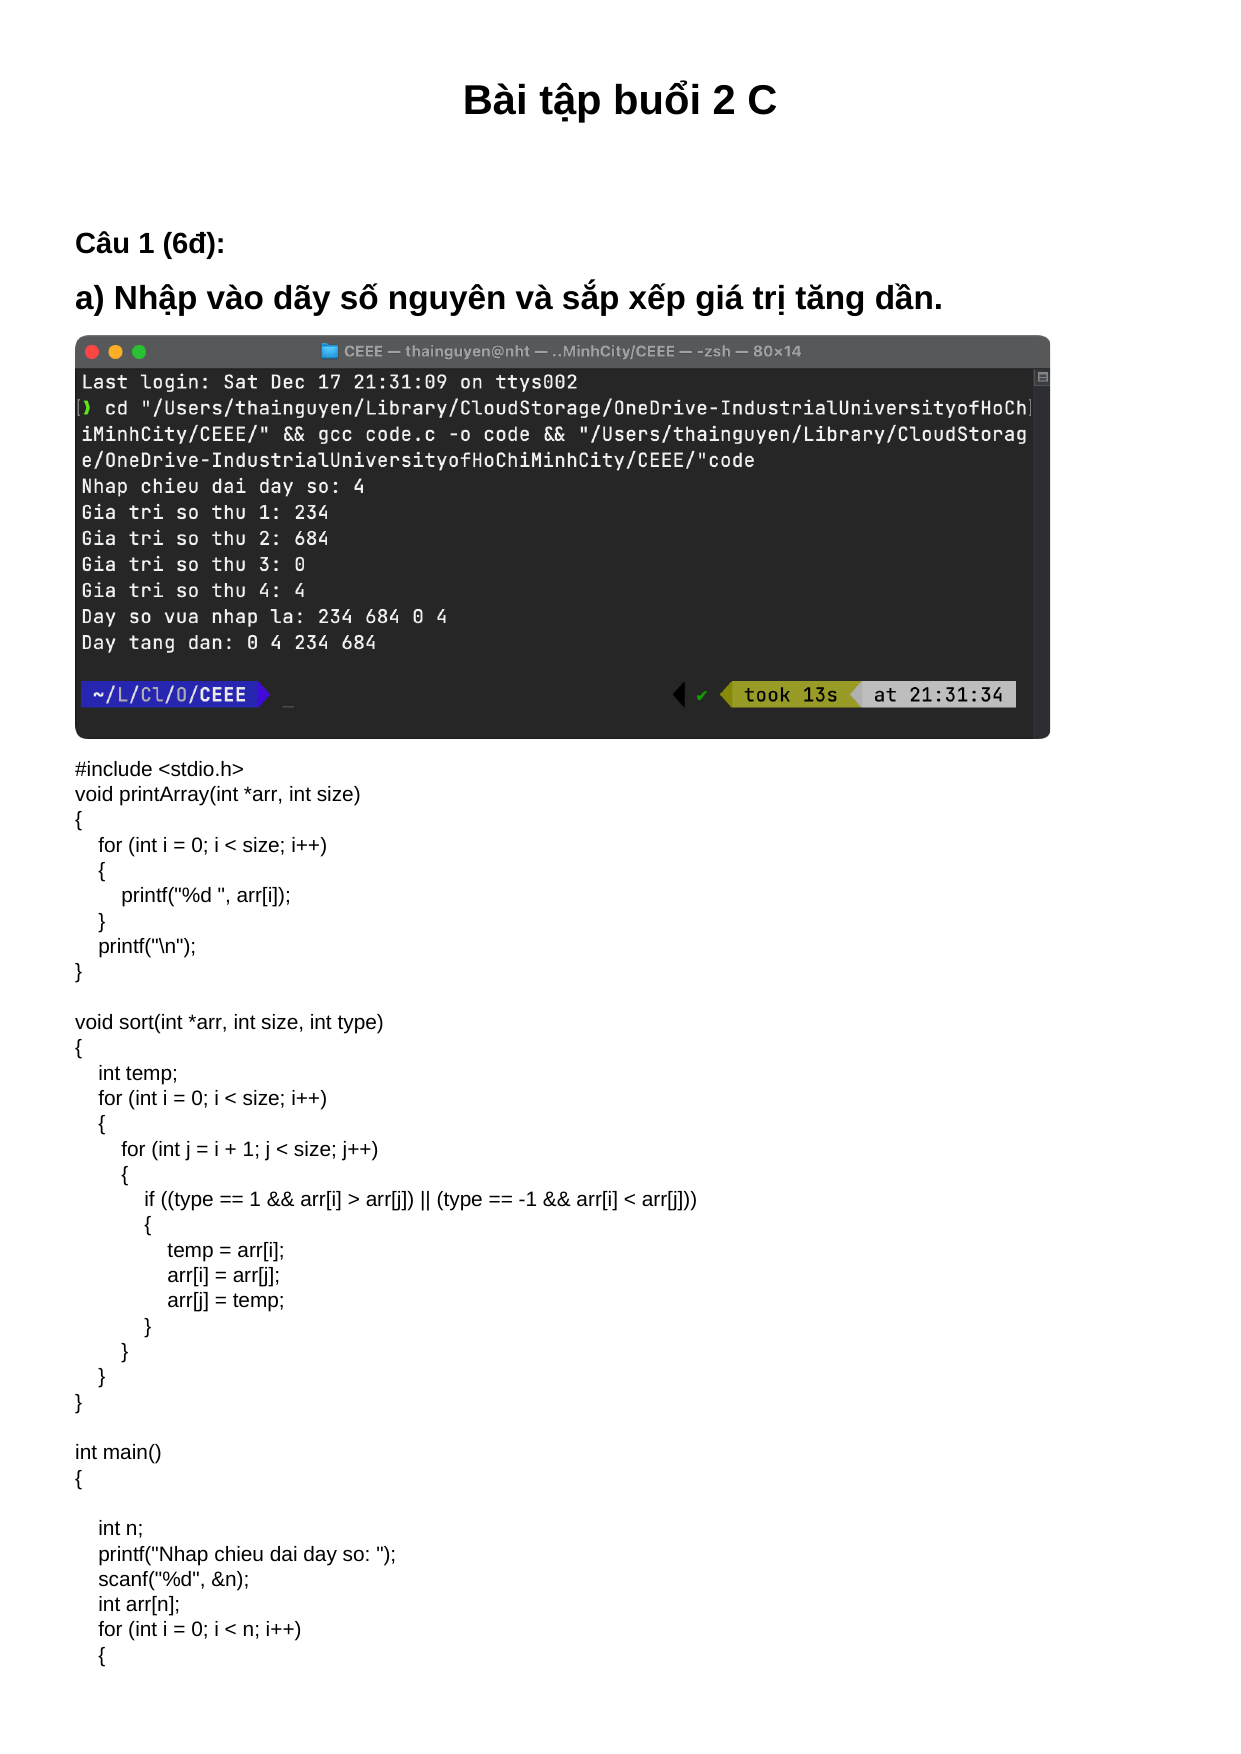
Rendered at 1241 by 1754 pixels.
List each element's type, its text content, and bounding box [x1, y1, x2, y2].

text arr[i] = arr[j]; [75, 1263, 1165, 1287]
text printf("%d ", arr[i]); [75, 883, 1165, 907]
text for (int j = i + 1; j < size; j++) [75, 1136, 1165, 1160]
text arr[j] = temp; [75, 1288, 1165, 1312]
text } [75, 1339, 1165, 1363]
text for (int i = 0; i < size; i++) [75, 1086, 1165, 1110]
text if ((type == 1 && arr[i] > arr[j]) || (type == -1 && arr[i] < arr[j])) [75, 1187, 1165, 1211]
text { [75, 1212, 1165, 1236]
text void printArray(int *arr, int size) [75, 782, 1165, 806]
text #include <stdio.h> [75, 757, 1165, 781]
text { [75, 1465, 1165, 1489]
text printf("\n"); [75, 934, 1165, 958]
text int temp; [75, 1060, 1165, 1084]
text for (int i = 0; i < size; i++) [75, 833, 1165, 857]
text Bài tập buổi 2 C [75, 75, 1165, 123]
picture [75, 335, 1050, 739]
text } [75, 1364, 1165, 1388]
text int arr[n]; [75, 1592, 1165, 1616]
text scanf("%d", &n); [75, 1567, 1165, 1591]
text for (int i = 0; i < n; i++) [75, 1617, 1165, 1641]
text printf("Nhap chieu dai day so: "); [75, 1541, 1165, 1565]
text Câu 1 (6đ): [75, 226, 1165, 259]
text { [75, 858, 1165, 882]
text { [75, 1035, 1165, 1059]
text { [75, 807, 1165, 831]
text temp = arr[i]; [75, 1238, 1165, 1262]
text a) Nhập vào dãy số nguyên và sắp xếp giá trị tăng dần. [75, 278, 1165, 316]
text { [75, 1111, 1165, 1135]
text } [75, 1313, 1165, 1337]
text int n; [75, 1516, 1165, 1540]
text } [75, 908, 1165, 932]
text void sort(int *arr, int size, int type) [75, 1010, 1165, 1034]
text } [75, 1389, 1165, 1413]
text } [75, 959, 1165, 983]
text { [75, 1643, 1165, 1667]
text int main() [75, 1440, 1165, 1464]
text { [75, 1162, 1165, 1186]
